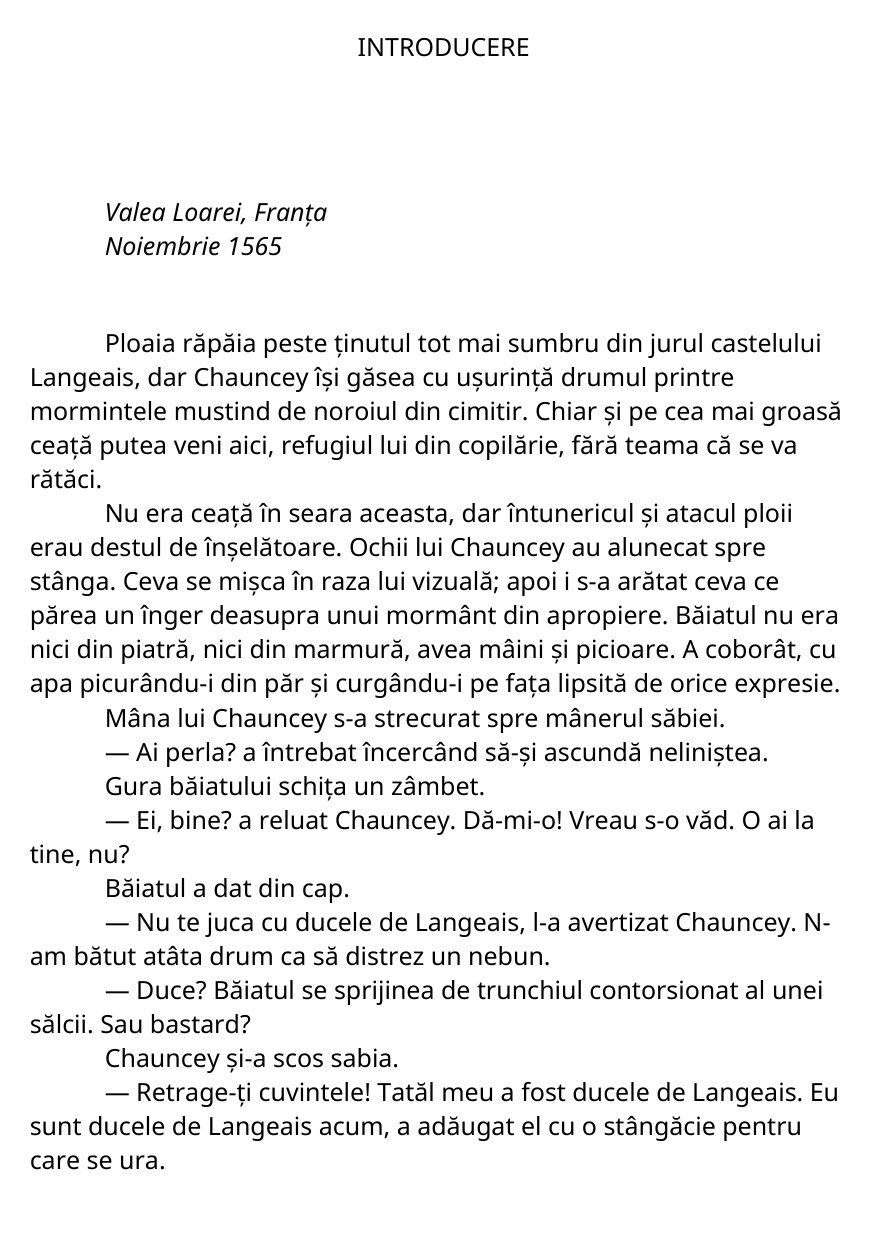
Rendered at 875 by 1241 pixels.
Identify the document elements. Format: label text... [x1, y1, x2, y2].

text — Nu te juca cu ducele de Langeais, l-a avertizat Chauncey. N-am bătut atâta drum ca să distrez un nebun. [29, 904, 844, 973]
text Mâna lui Chauncey s-a strecurat spre mânerul săbiei. [29, 700, 844, 734]
text Nu era ceaţă în seara aceasta, dar întunericul şi atacul ploii erau destul de înşelătoare. Ochii lui Chauncey au alunecat spre stânga. Ceva se mişca în raza lui vizuală; apoi i s-a arătat ceva ce părea un înger deasupra unui mormânt din apropiere. Băiatul nu era nici din piatră, nici din marmură, avea mâini şi picioare. A coborât, cu apa picurându-i din păr şi curgându-i pe faţa lipsită de orice expresie. [29, 496, 844, 700]
text — Ai perla? a întrebat încercând să-şi ascundă neliniştea. [29, 734, 844, 768]
text Chauncey şi-a scos sabia. [29, 1041, 844, 1075]
text Noiembrie 1565 [29, 229, 844, 263]
text Gura băiatului schiţa un zâmbet. [29, 768, 844, 802]
text Băiatul a dat din cap. [29, 871, 844, 904]
text — Ei, bine? a reluat Chauncey. Dă-mi-o! Vreau s-o văd. O ai la tine, nu? [29, 802, 844, 871]
text — Duce? Băiatul se sprijinea de trunchiul contorsionat al unei sălcii. Sau bastard? [29, 973, 844, 1041]
text Valea Loarei, Franţa [29, 194, 844, 229]
text — Retrage-ţi cuvintele! Tatăl meu a fost ducele de Langeais. Eu sunt ducele de Langeais acum, a adăugat el cu o stângăcie pentru care se ura. [29, 1075, 844, 1177]
text Ploaia răpăia peste ţinutul tot mai sumbru din jurul castelului Langeais, dar Chauncey îşi găsea cu uşurinţă drumul printre mormintele mustind de noroiul din cimitir. Chiar şi pe cea mai groasă ceaţă putea veni aici, refugiul lui din copilărie, fără teama că se va rătăci. [29, 326, 844, 496]
subtitle INTRODUCERE [29, 29, 844, 64]
